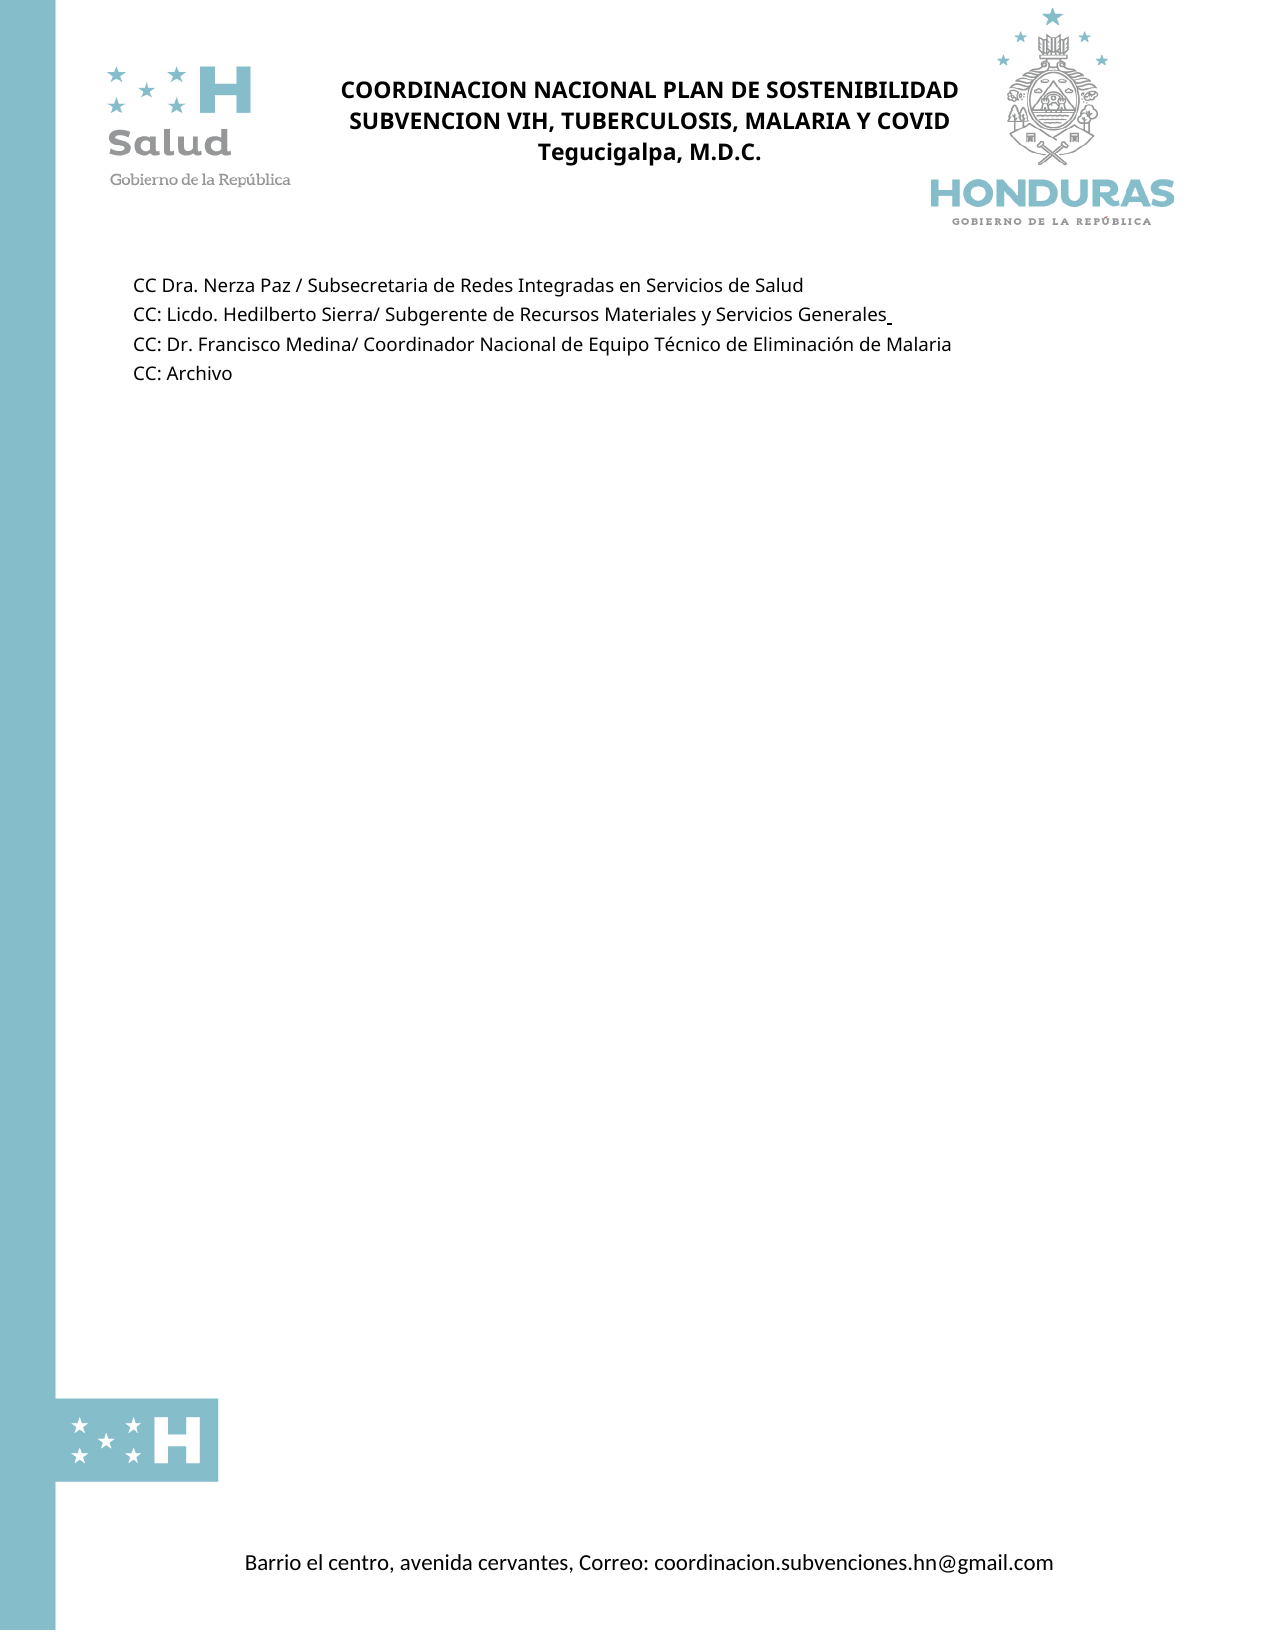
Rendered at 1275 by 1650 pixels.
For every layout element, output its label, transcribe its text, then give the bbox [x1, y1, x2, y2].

text CC: Dr. Francisco Medina/ Coordinador Nacional de Equipo Técnico de Eliminación de Malaria [133, 331, 1167, 356]
text CC Dra. Nerza Paz / Subsecretaria de Redes Integradas en Servicios de Salud [133, 272, 1167, 298]
text CC: Licdo. Hedilberto Sierra/ Subgerente de Recursos Materiales y Servicios Generales [133, 302, 1167, 327]
text CC: Archivo [133, 360, 1167, 386]
picture [0, 0, 1246, 1630]
